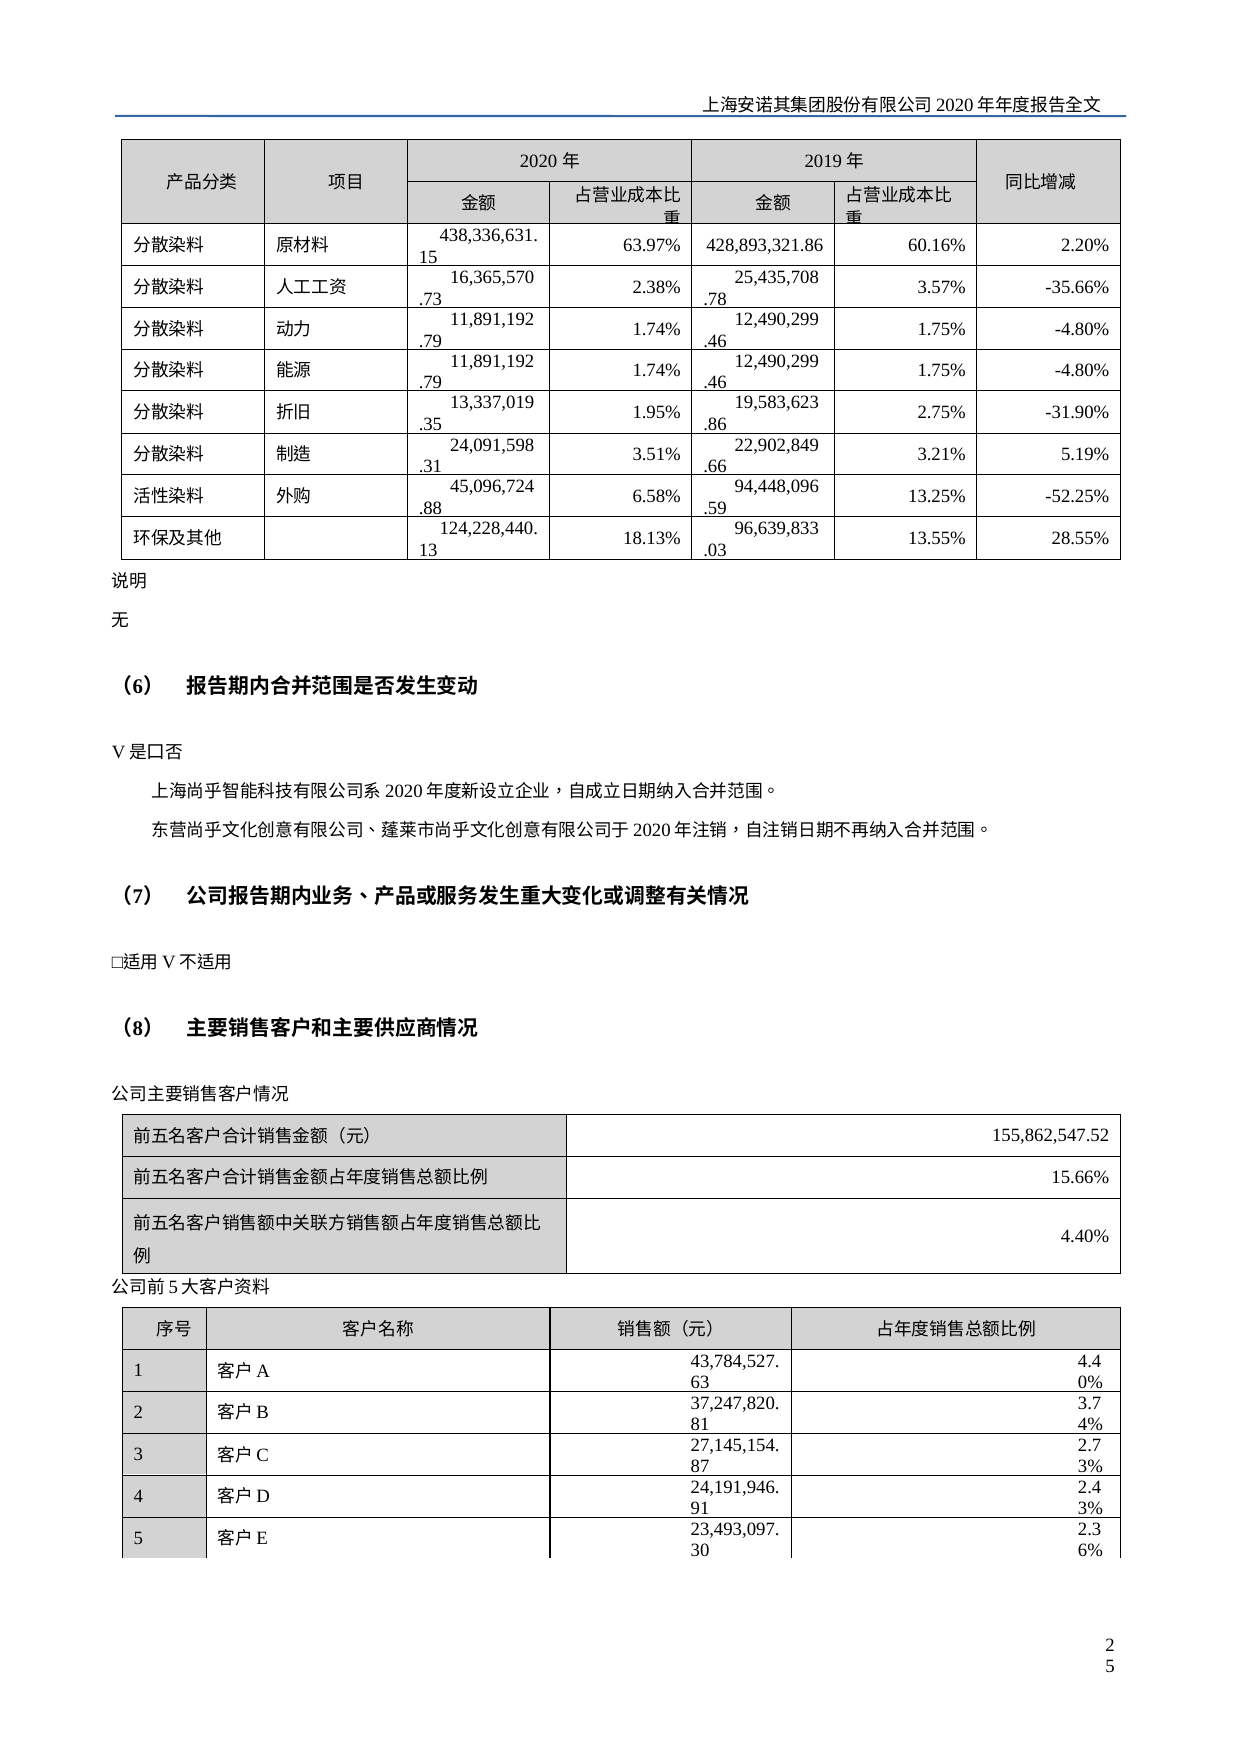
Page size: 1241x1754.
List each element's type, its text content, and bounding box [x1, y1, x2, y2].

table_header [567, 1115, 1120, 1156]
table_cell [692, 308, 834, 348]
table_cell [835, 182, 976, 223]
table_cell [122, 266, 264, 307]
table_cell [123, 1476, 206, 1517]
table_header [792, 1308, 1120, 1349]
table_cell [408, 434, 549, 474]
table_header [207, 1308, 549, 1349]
text 说明 [112, 568, 1131, 592]
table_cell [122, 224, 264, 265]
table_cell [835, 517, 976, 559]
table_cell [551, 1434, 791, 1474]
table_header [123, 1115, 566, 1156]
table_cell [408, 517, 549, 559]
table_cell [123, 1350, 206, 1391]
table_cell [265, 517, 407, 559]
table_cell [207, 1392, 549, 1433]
text 无 [112, 607, 1131, 631]
text □适用V不适用 [112, 949, 1131, 973]
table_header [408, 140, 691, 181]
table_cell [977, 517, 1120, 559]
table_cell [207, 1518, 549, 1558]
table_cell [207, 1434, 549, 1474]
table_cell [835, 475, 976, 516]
text 上海尚乎智能科技有限公司系2020年度新设立企业，自成立日期纳入合并范围。 [112, 779, 1131, 803]
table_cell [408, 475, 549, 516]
text 东营尚乎文化创意有限公司、蓬莱市尚乎文化创意有限公司于2020年注销，自注销日期不再纳入合并范围。 [112, 818, 1131, 842]
text 公司主要销售客户情况 [112, 1081, 1131, 1105]
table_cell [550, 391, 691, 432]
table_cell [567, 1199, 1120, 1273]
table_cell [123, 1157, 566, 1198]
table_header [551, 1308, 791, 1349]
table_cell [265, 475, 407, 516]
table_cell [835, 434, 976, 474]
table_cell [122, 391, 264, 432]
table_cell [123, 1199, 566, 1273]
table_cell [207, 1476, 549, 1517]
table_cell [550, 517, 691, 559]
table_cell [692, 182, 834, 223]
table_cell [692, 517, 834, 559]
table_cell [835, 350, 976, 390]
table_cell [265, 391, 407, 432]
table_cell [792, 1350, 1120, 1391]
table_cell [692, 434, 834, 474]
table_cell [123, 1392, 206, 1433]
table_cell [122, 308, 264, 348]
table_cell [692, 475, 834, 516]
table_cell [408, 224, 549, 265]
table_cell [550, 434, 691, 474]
text V是口否 [112, 739, 1131, 764]
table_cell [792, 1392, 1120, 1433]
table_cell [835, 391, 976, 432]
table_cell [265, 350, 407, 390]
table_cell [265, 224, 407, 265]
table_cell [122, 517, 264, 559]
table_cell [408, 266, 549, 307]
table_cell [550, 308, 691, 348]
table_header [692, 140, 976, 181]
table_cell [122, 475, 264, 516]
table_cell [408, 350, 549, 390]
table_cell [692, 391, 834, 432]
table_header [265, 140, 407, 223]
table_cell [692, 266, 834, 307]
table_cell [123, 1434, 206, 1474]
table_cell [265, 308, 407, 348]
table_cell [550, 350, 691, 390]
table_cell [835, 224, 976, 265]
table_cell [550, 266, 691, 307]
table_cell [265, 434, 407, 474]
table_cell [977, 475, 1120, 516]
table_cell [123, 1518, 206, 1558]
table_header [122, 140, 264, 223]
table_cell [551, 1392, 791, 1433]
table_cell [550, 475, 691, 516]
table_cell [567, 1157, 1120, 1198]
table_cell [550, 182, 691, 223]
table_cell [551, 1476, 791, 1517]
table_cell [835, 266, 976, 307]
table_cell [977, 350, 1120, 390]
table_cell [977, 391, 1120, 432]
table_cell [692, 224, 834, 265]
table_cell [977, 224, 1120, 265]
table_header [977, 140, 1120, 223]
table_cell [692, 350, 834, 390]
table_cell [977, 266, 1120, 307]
text （7） 公司报告期内业务、产品或服务发生重大变化或调整有关情况 [112, 881, 1131, 910]
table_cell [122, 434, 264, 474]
text （8） 主要销售客户和主要供应商情况 [112, 1013, 1131, 1042]
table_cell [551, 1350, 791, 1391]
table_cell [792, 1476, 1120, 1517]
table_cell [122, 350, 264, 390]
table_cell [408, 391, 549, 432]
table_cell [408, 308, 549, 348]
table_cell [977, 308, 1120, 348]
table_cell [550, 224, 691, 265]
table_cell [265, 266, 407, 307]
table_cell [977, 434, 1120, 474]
text 公司前5大客户资料 [112, 1274, 1131, 1298]
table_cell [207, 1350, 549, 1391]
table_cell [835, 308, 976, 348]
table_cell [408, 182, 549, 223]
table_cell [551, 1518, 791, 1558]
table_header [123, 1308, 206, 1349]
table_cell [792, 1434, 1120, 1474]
text （6） 报告期内合并范围是否发生变动 [112, 671, 1131, 699]
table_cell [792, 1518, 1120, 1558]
